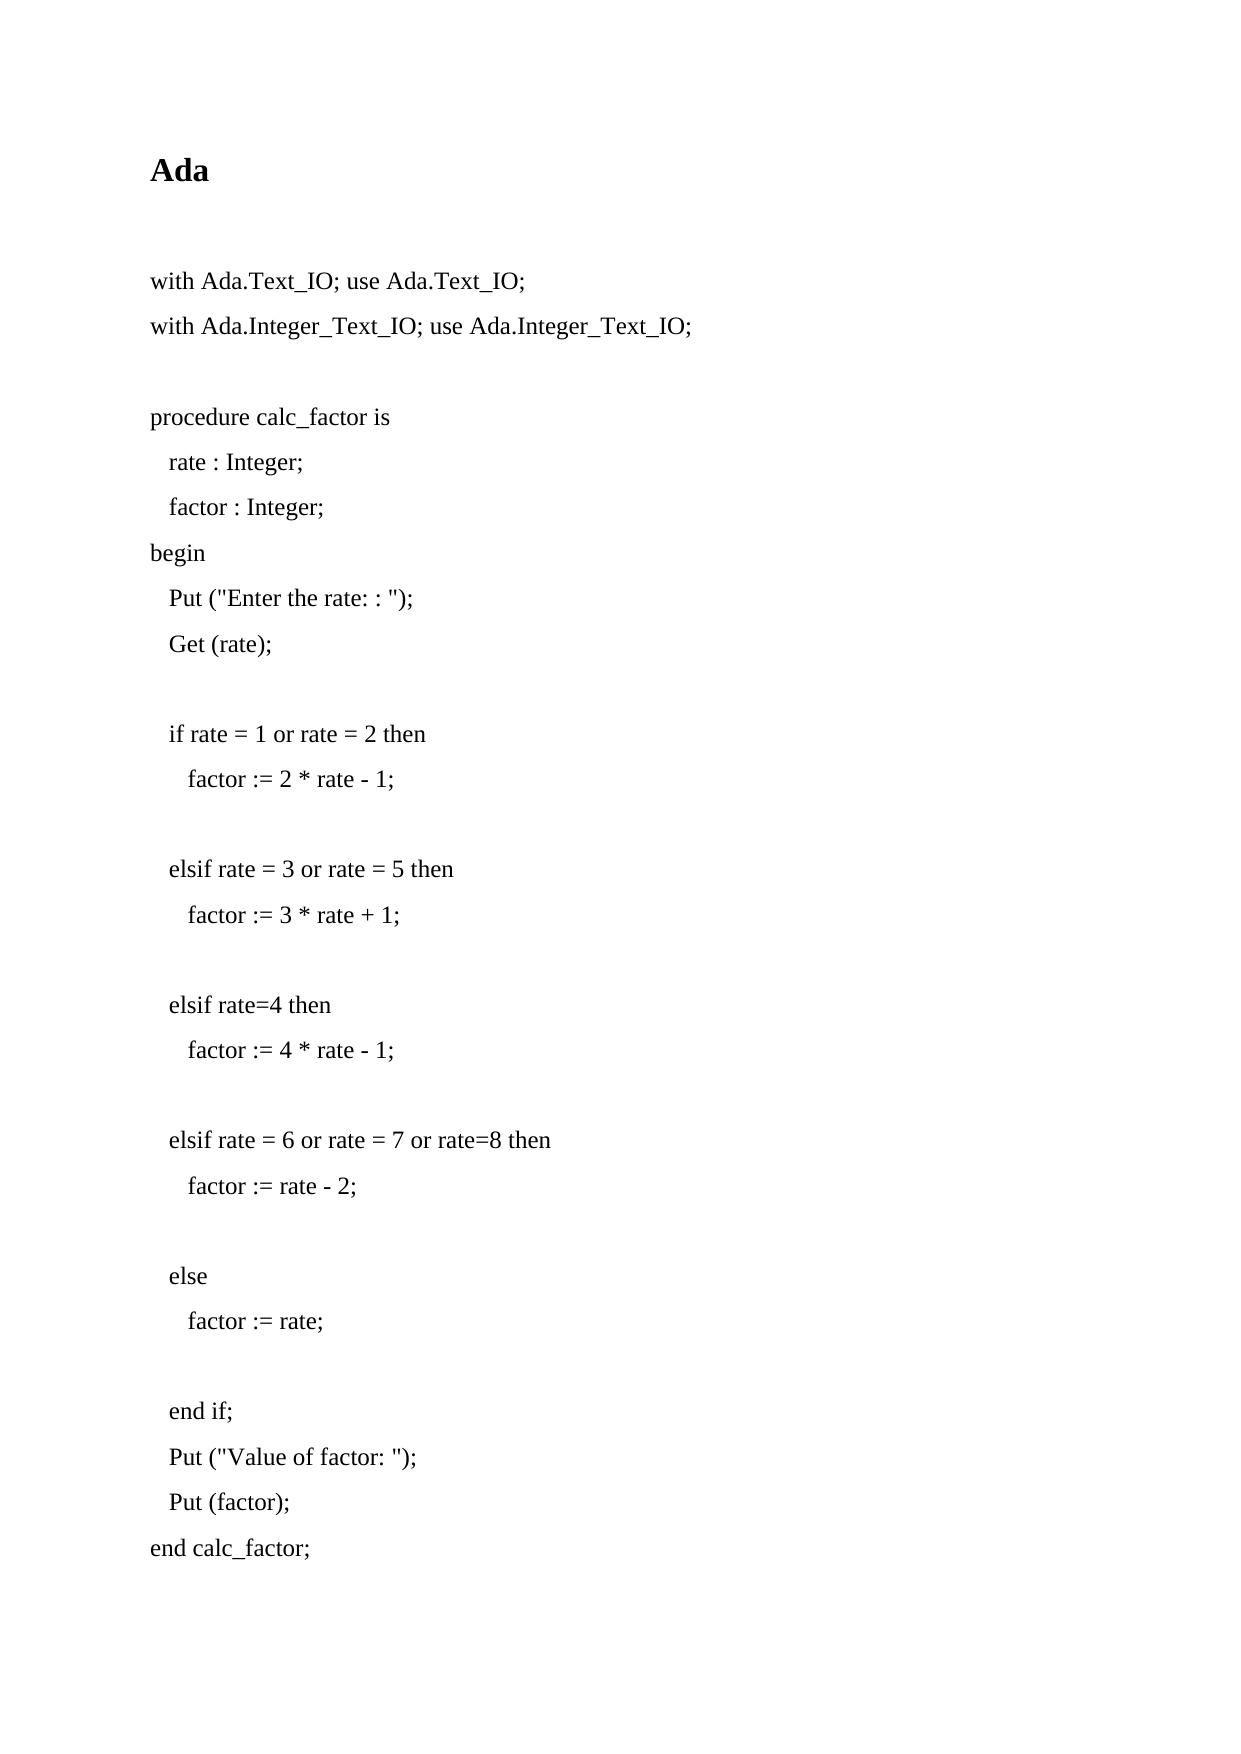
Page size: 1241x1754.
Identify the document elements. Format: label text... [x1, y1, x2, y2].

text elsif rate=4 then [150, 990, 1090, 1018]
text factor := 2 * rate - 1; [150, 764, 1090, 793]
text with Ada.Text_IO; use Ada.Text_IO; [150, 266, 1090, 295]
text Put ("Enter the rate: : "); [150, 583, 1090, 612]
text Put ("Value of factor: "); [150, 1442, 1090, 1471]
text factor := 4 * rate - 1; [150, 1035, 1090, 1064]
text factor : Integer; [150, 492, 1090, 521]
text else [150, 1261, 1090, 1289]
text end calc_factor; [150, 1533, 1090, 1561]
text rate : Integer; [150, 447, 1090, 476]
text Ada [150, 150, 1090, 188]
text factor := rate - 2; [150, 1171, 1090, 1199]
text end if; [150, 1396, 1090, 1425]
text elsif rate = 3 or rate = 5 then [150, 854, 1090, 883]
text Get (rate); [150, 629, 1090, 657]
text begin [150, 538, 1090, 567]
text procedure calc_factor is [150, 402, 1090, 430]
text factor := rate; [150, 1306, 1090, 1335]
text with Ada.Integer_Text_IO; use Ada.Integer_Text_IO; [150, 311, 1090, 340]
text elsif rate = 6 or rate = 7 or rate=8 then [150, 1125, 1090, 1154]
text factor := 3 * rate + 1; [150, 900, 1090, 928]
text if rate = 1 or rate = 2 then [150, 719, 1090, 747]
text Put (factor); [150, 1487, 1090, 1516]
